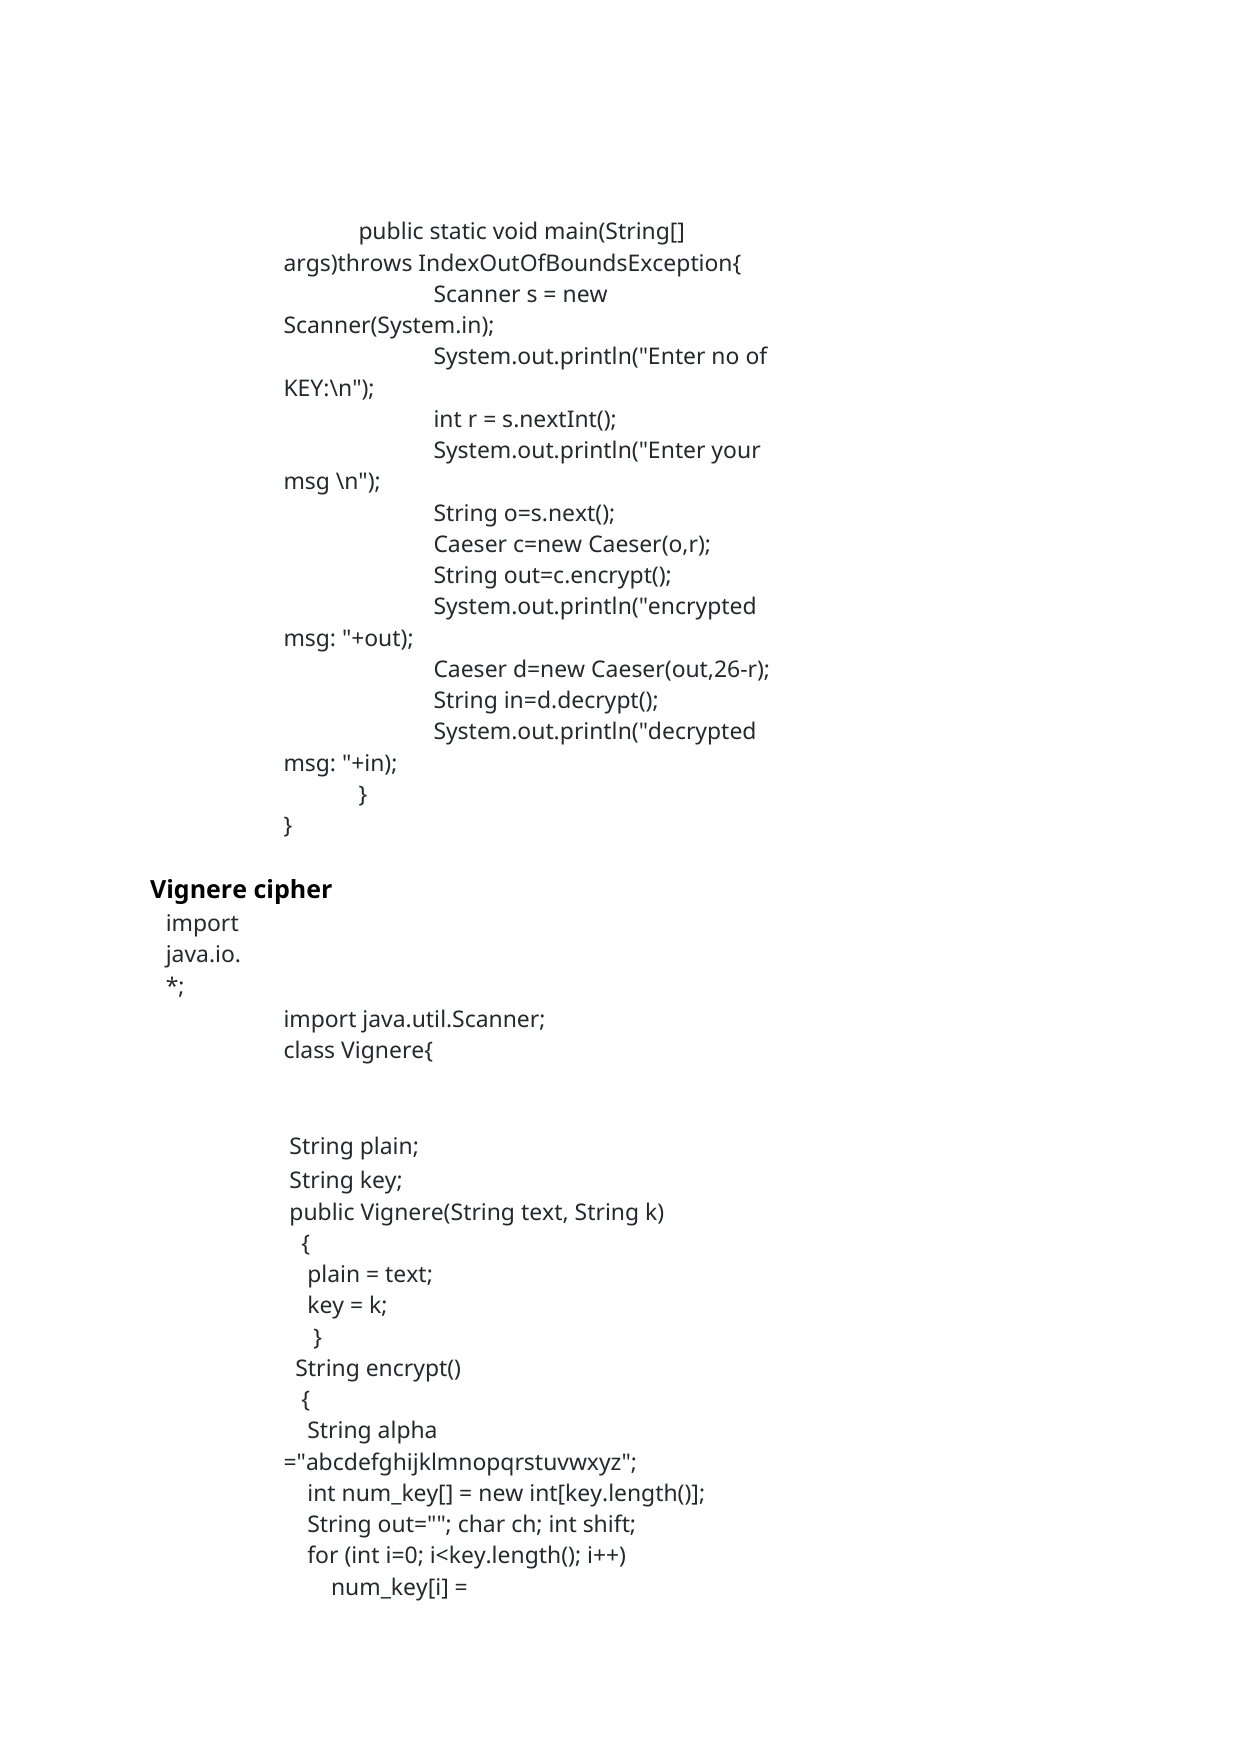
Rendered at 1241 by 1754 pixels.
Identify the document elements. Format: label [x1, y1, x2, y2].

table_cell [150, 150, 824, 1602]
